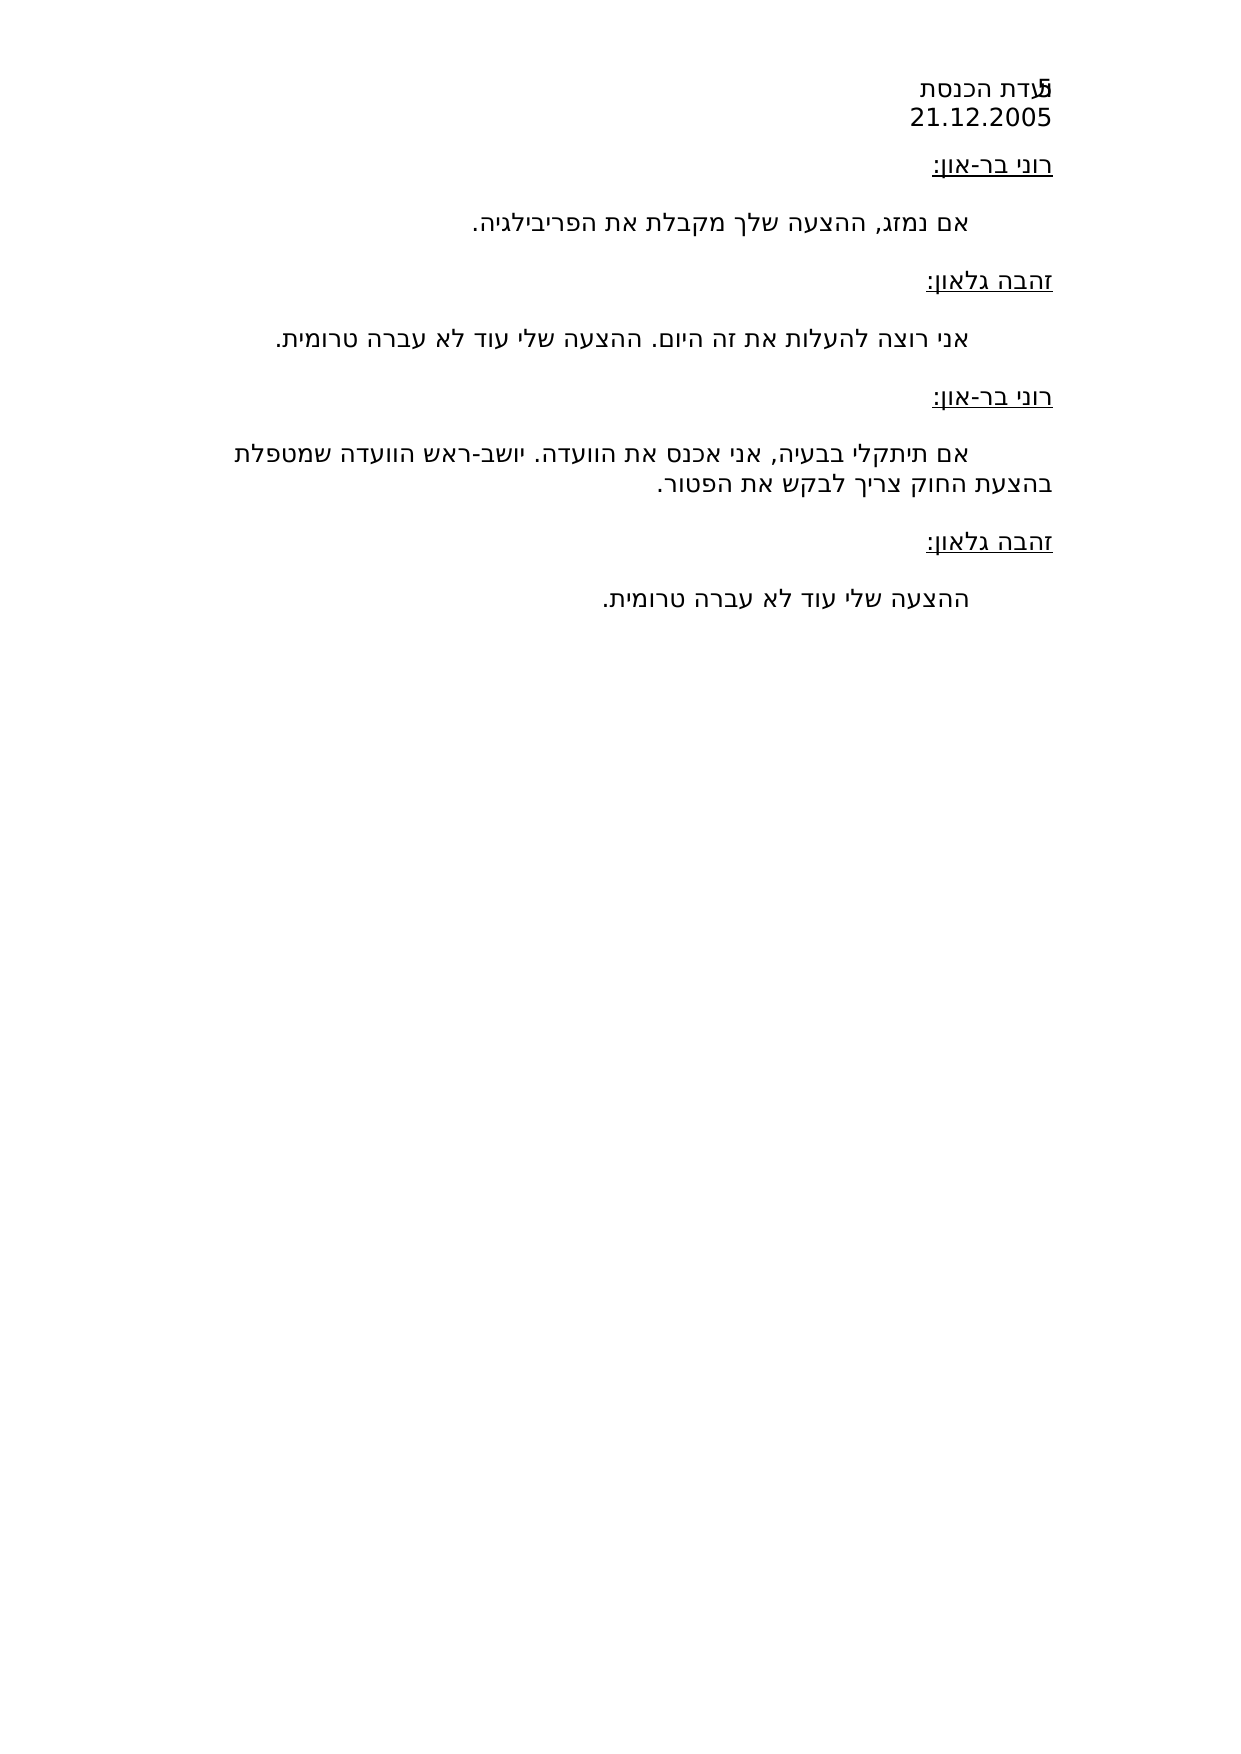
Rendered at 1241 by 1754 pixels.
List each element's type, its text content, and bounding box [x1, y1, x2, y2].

text זהבה גלאון: [187, 266, 1053, 295]
text זהבה גלאון: [187, 527, 1053, 556]
text אם תיתקלי בבעיה, אני אכנס את הוועדה. יושב-ראש הוועדה שמטפלת בהצעת החוק צריך לבקש את הפטור. [187, 439, 1053, 498]
text רוני בר-און: [187, 382, 1053, 411]
text אם נמזג, ההצעה שלך מקבלת את הפריבילגיה. [187, 208, 1053, 237]
text רוני בר-און: [187, 150, 1053, 179]
text ההצעה שלי עוד לא עברה טרומית. [187, 584, 1053, 614]
text אני רוצה להעלות את זה היום. ההצעה שלי עוד לא עברה טרומית. [187, 324, 1053, 353]
